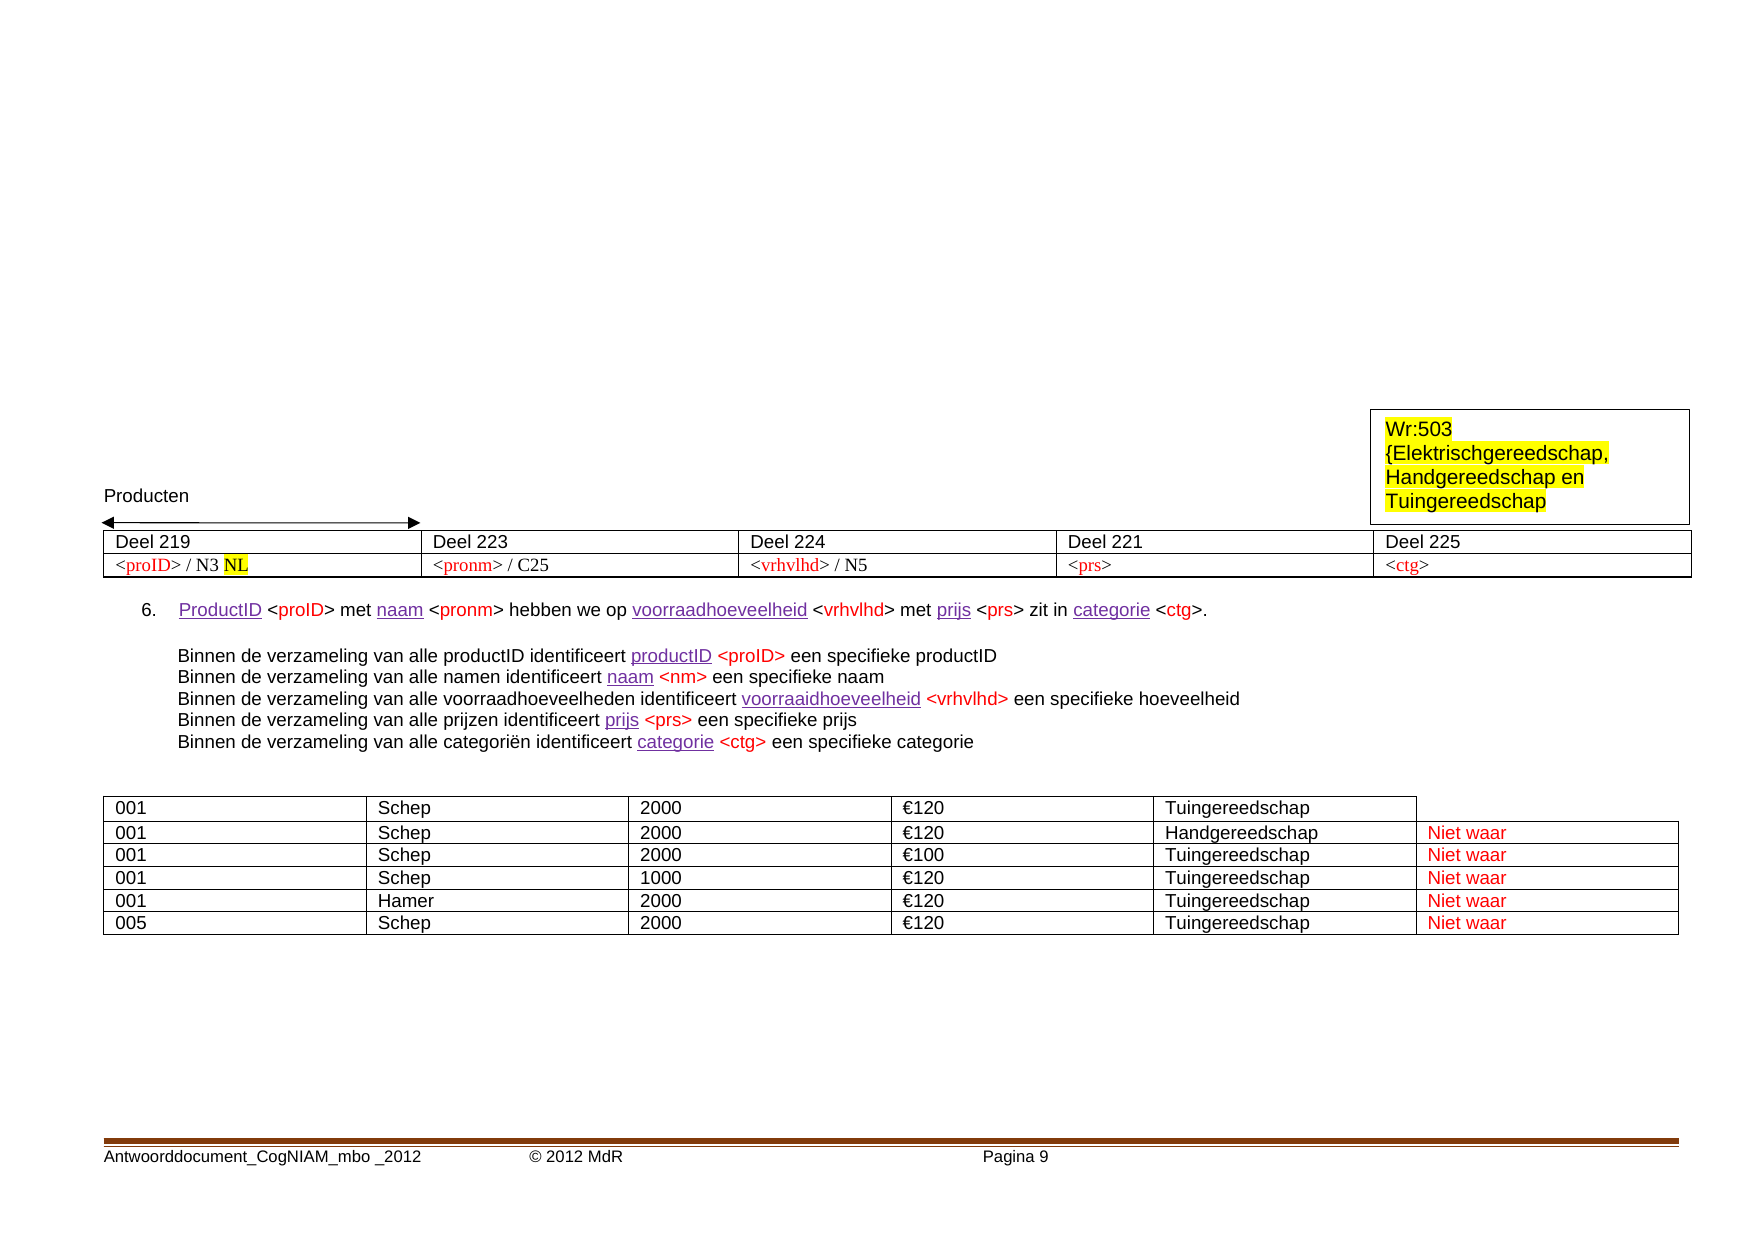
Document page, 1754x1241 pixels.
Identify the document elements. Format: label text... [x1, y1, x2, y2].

table_cell 1000 [629, 867, 891, 888]
table_header 2000 [629, 797, 891, 821]
text Producten [103, 485, 1679, 530]
table_header Deel 223 [422, 531, 738, 553]
table_cell €120 [892, 867, 1153, 888]
table_cell 2000 [629, 912, 891, 934]
table_cell 2000 [629, 844, 891, 866]
table_header Deel 221 [1057, 531, 1373, 553]
table_cell Schep [367, 844, 628, 866]
table_cell Schep [367, 822, 628, 843]
text Binnen de verzameling van alle voorraadhoeveelheden identificeert voorraaidhoeveelheid <vrhvlhd> een specifieke hoeveelheid [103, 688, 1679, 709]
text Binnen de verzameling van alle namen identificeert naam <nm> een specifieke naam [103, 666, 1679, 688]
table_cell <pronm> / C25 [422, 554, 738, 576]
table_header Deel 219 [104, 531, 421, 553]
table_cell Niet waar [1417, 912, 1678, 934]
table_cell €120 [892, 890, 1153, 911]
table_cell Tuingereedschap [1154, 890, 1416, 911]
text Binnen de verzameling van alle categoriën identificeert categorie <ctg> een specifieke categorie [103, 731, 1679, 752]
table_cell Niet waar [1417, 844, 1678, 866]
table_cell 2000 [629, 890, 891, 911]
table_cell 005 [104, 912, 366, 934]
table_cell 001 [104, 890, 366, 911]
table_cell Tuingereedschap [1154, 867, 1416, 888]
table_cell Niet waar [1417, 822, 1678, 843]
table_cell €100 [892, 844, 1153, 866]
table_cell 001 [104, 822, 366, 843]
table_cell <ctg> [1374, 554, 1691, 576]
table_cell 001 [104, 867, 366, 888]
table_cell 2000 [629, 822, 891, 843]
table_cell 001 [104, 844, 366, 866]
table_cell <prs> [1057, 554, 1373, 576]
table_header Deel 225 [1374, 531, 1691, 553]
table_cell Tuingereedschap [1154, 912, 1416, 934]
table_header Tuingereedschap [1154, 797, 1416, 821]
table_cell Niet waar [1417, 867, 1678, 888]
table_cell <vrhvlhd> / N5 [739, 554, 1056, 576]
table_header 001 [104, 797, 366, 821]
table_header €120 [892, 797, 1153, 821]
list ProductID <proID> met naam <pronm> hebben we op voorraadhoeveelheid <vrhvlhd> met prijs <prs> zit in categorie <ctg>. [141, 599, 1679, 644]
text Binnen de verzameling van alle prijzen identificeert prijs <prs> een specifieke prijs [103, 709, 1679, 731]
table_cell Schep [367, 912, 628, 934]
table_cell <proID> / N3 NL [104, 554, 421, 576]
table_cell €120 [892, 822, 1153, 843]
text Binnen de verzameling van alle productID identificeert productID <proID> een specifieke productID [103, 644, 1679, 666]
table_cell €120 [892, 912, 1153, 934]
table_cell Hamer [367, 890, 628, 911]
table_cell Schep [367, 867, 628, 888]
table_cell Handgereedschap [1154, 822, 1416, 843]
table_header Deel 224 [739, 531, 1056, 553]
table_cell Tuingereedschap [1154, 844, 1416, 866]
table_header Schep [367, 797, 628, 821]
table_cell Niet waar [1417, 890, 1678, 911]
